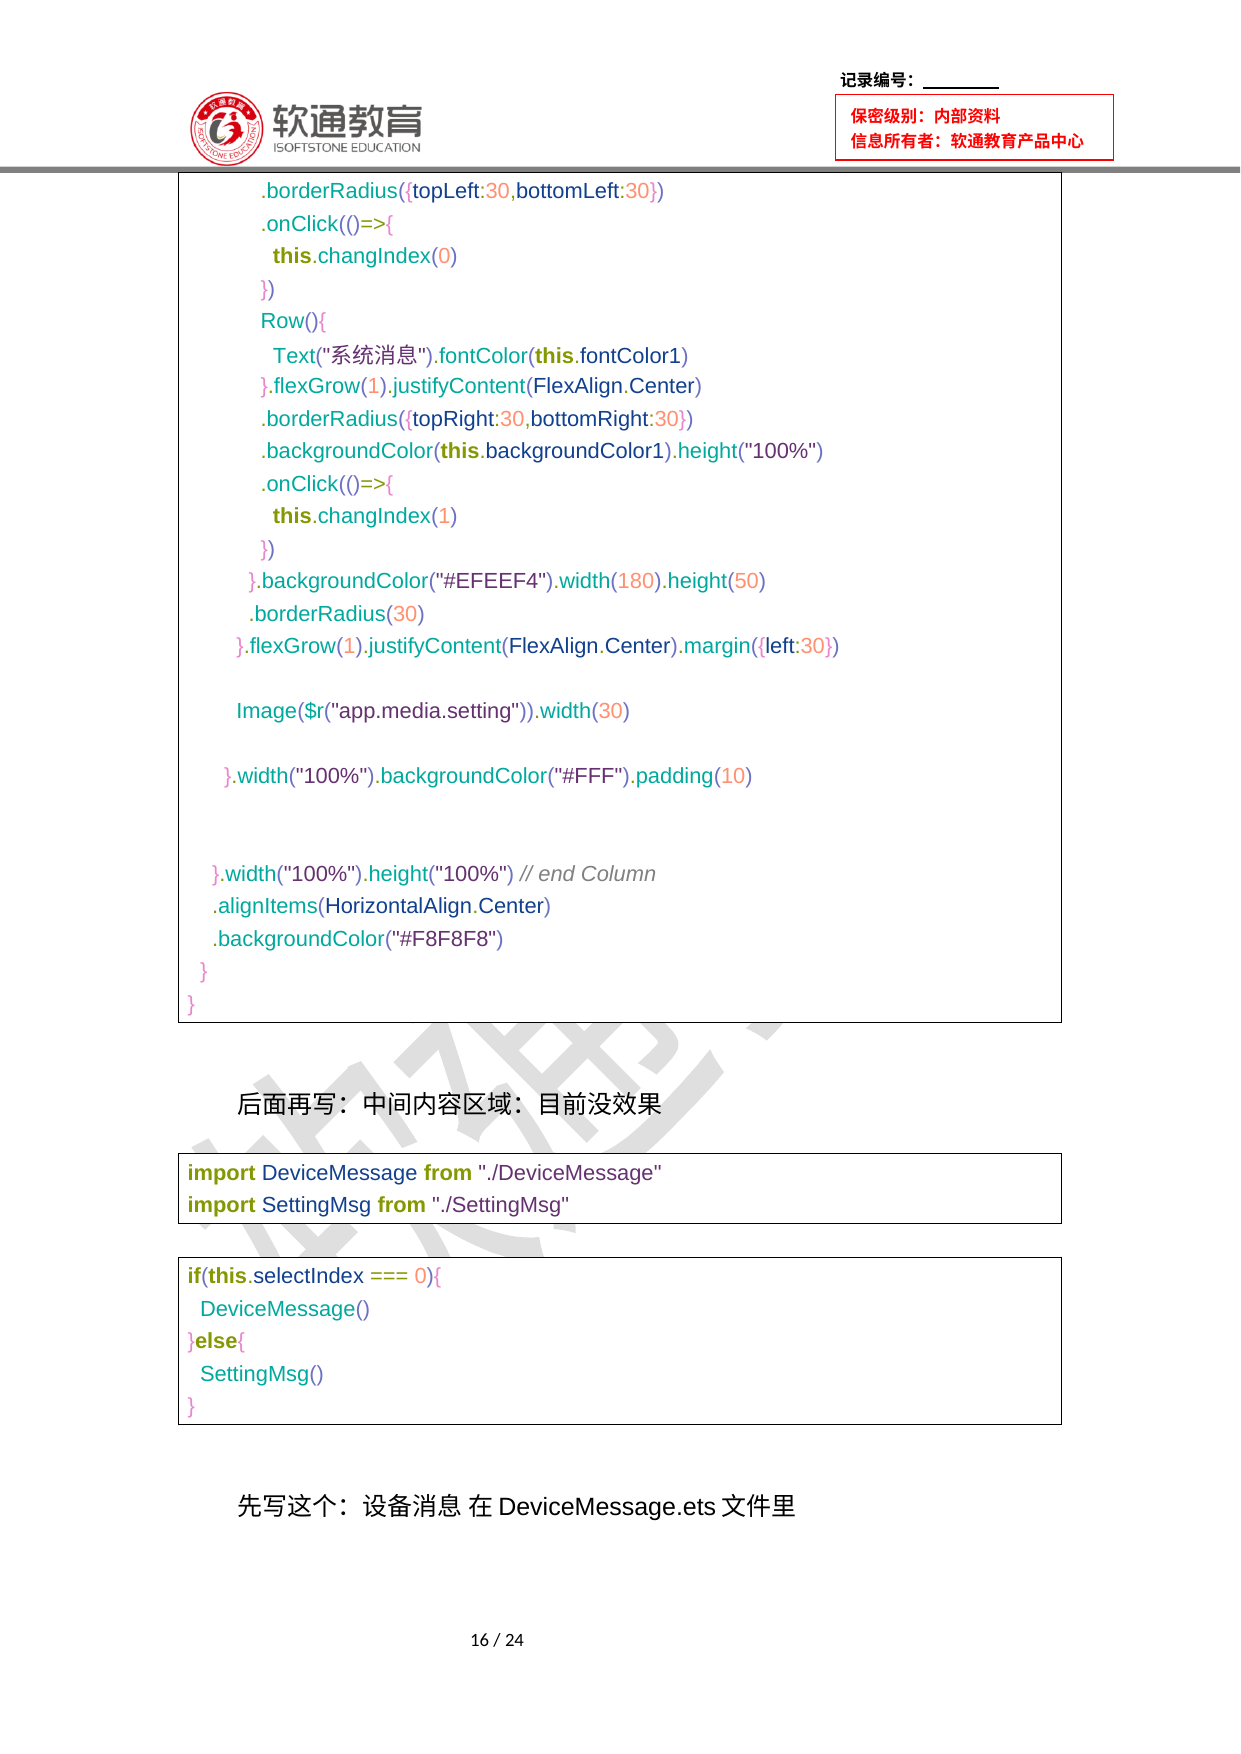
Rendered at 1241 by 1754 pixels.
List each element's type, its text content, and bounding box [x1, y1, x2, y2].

text import DeviceMessage from "./DeviceMessage" import SettingMsg from "./SettingMsg" [179, 1154, 1061, 1223]
picture [187, 90, 424, 168]
text 先写这个：设备消息 在DeviceMessage.ets文件里 [187, 1472, 1053, 1537]
text 后面再写：中间内容区域：目前没效果 [187, 1070, 1053, 1135]
text if(this.selectIndex === 0){ DeviceMessage() }else{ SettingMsg() } [179, 1258, 1061, 1424]
